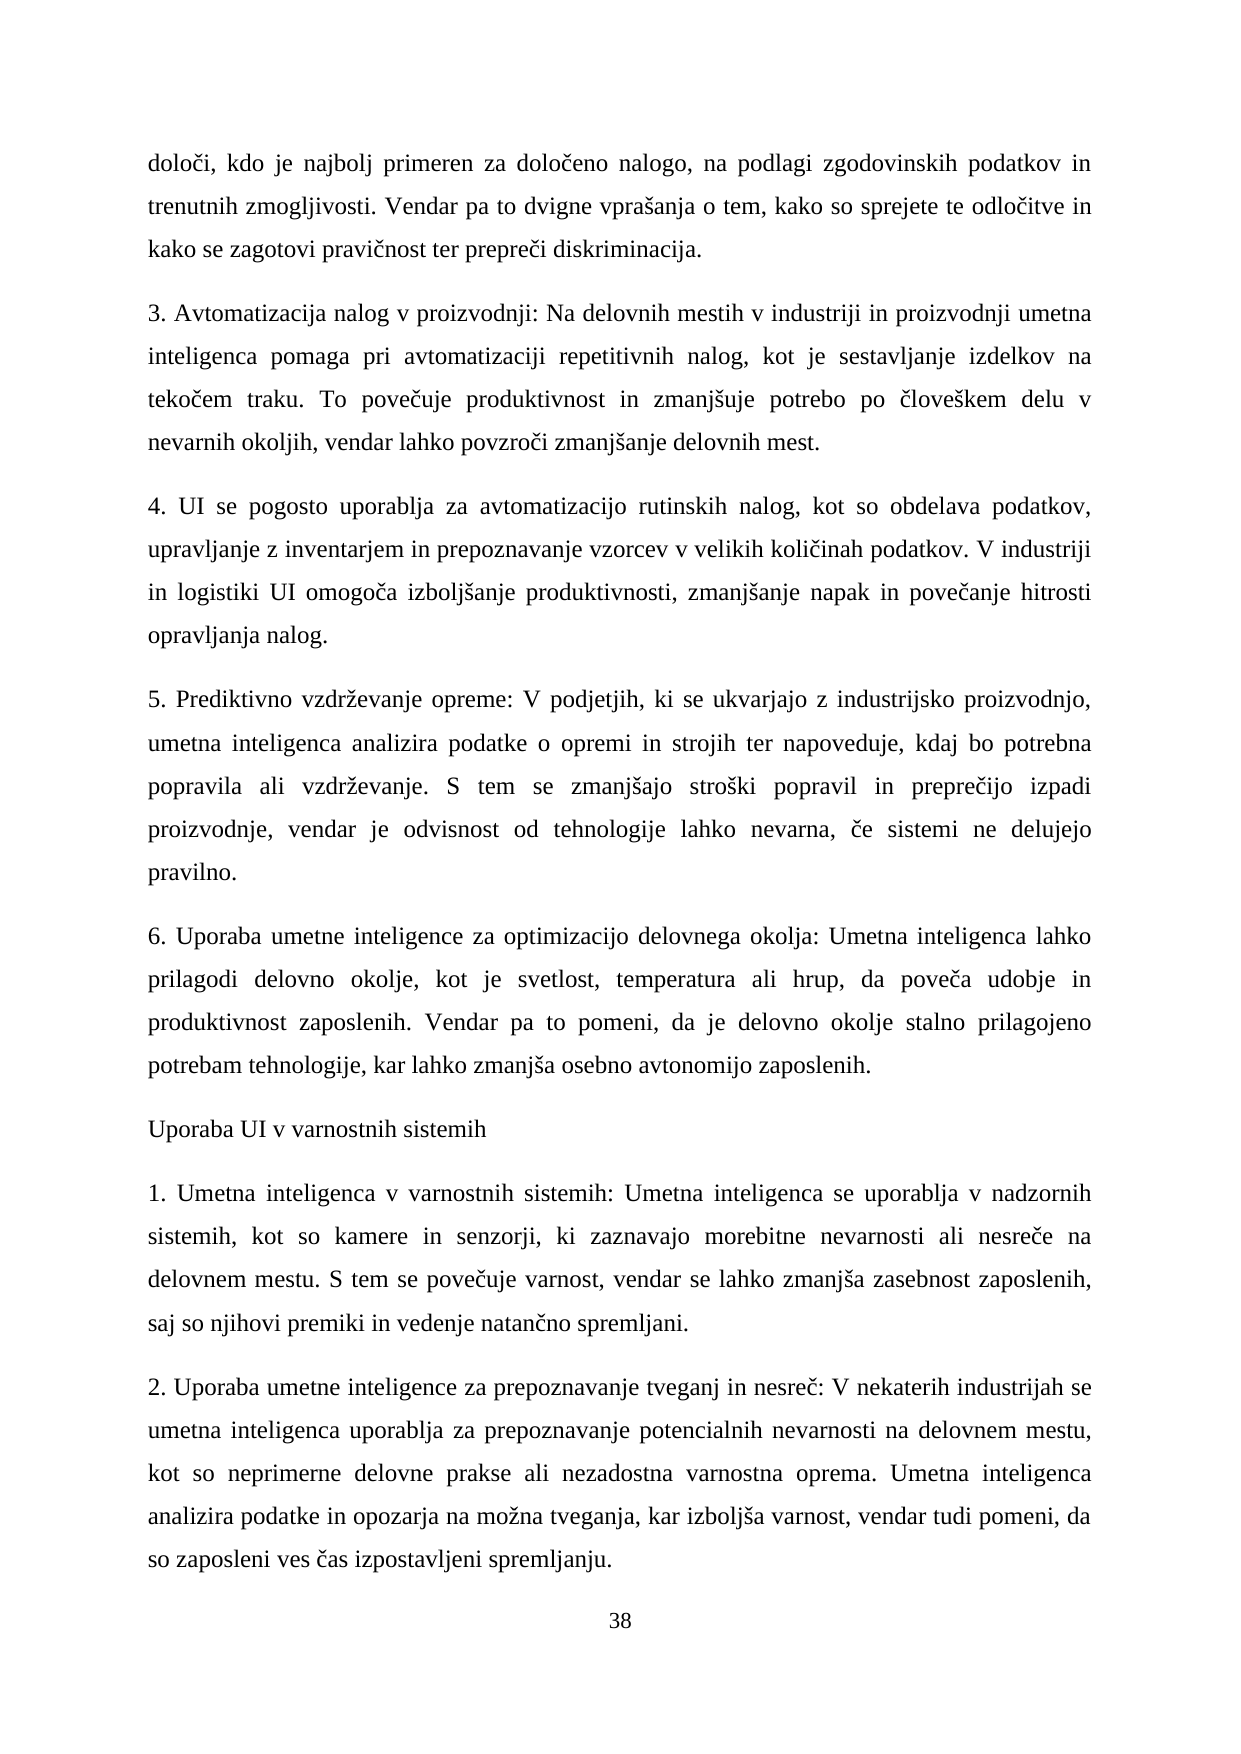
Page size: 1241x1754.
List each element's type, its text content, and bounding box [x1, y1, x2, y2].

text 2. Uporaba umetne inteligence za prepoznavanje tveganj in nesreč: V nekaterih industrijah se umetna inteligenca uporablja za prepoznavanje potencialnih nevarnosti na delovnem mestu, kot so neprimerne delovne prakse ali nezadostna varnostna oprema. Umetna inteligenca analizira podatke in opozarja na možna tveganja, kar izboljša varnost, vendar tudi pomeni, da so zaposleni ves čas izpostavljeni spremljanju. [148, 1372, 1093, 1573]
text 6. Uporaba umetne inteligence za optimizacijo delovnega okolja: Umetna inteligenca lahko prilagodi delovno okolje, kot je svetlost, temperatura ali hrup, da poveča udobje in produktivnost zaposlenih. Vendar pa to pomeni, da je delovno okolje stalno prilagojeno potrebam tehnologije, kar lahko zmanjša osebno avtonomijo zaposlenih. [148, 921, 1093, 1079]
text 5. Prediktivno vzdrževanje opreme: V podjetjih, ki se ukvarjajo z industrijsko proizvodnjo, umetna inteligenca analizira podatke o opremi in strojih ter napoveduje, kdaj bo potrebna popravila ali vzdrževanje. S tem se zmanjšajo stroški popravil in preprečijo izpadi proizvodnje, vendar je odvisnost od tehnologije lahko nevarna, če sistemi ne delujejo pravilno. [148, 684, 1093, 886]
text 3. Avtomatizacija nalog v proizvodnji: Na delovnih mestih v industriji in proizvodnji umetna inteligenca pomaga pri avtomatizaciji repetitivnih nalog, kot je sestavljanje izdelkov na tekočem traku. To povečuje produktivnost in zmanjšuje potrebo po človeškem delu v nevarnih okoljih, vendar lahko povzroči zmanjšanje delovnih mest. [148, 298, 1093, 456]
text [148, 148, 1093, 263]
text Uporaba UI v varnostnih sistemih [148, 1114, 1093, 1143]
text 1. Umetna inteligenca v varnostnih sistemih: Umetna inteligenca se uporablja v nadzornih sistemih, kot so kamere in senzorji, ki zaznavajo morebitne nevarnosti ali nesreče na delovnem mestu. S tem se povečuje varnost, vendar se lahko zmanjša zasebnost zaposlenih, saj so njihovi premiki in vedenje natančno spremljani. [148, 1178, 1093, 1336]
text 4. UI se pogosto uporablja za avtomatizacijo rutinskih nalog, kot so obdelava podatkov, upravljanje z inventarjem in prepoznavanje vzorcev v velikih količinah podatkov. V industriji in logistiki UI omogoča izboljšanje produktivnosti, zmanjšanje napak in povečanje hitrosti opravljanja nalog. [148, 491, 1093, 649]
